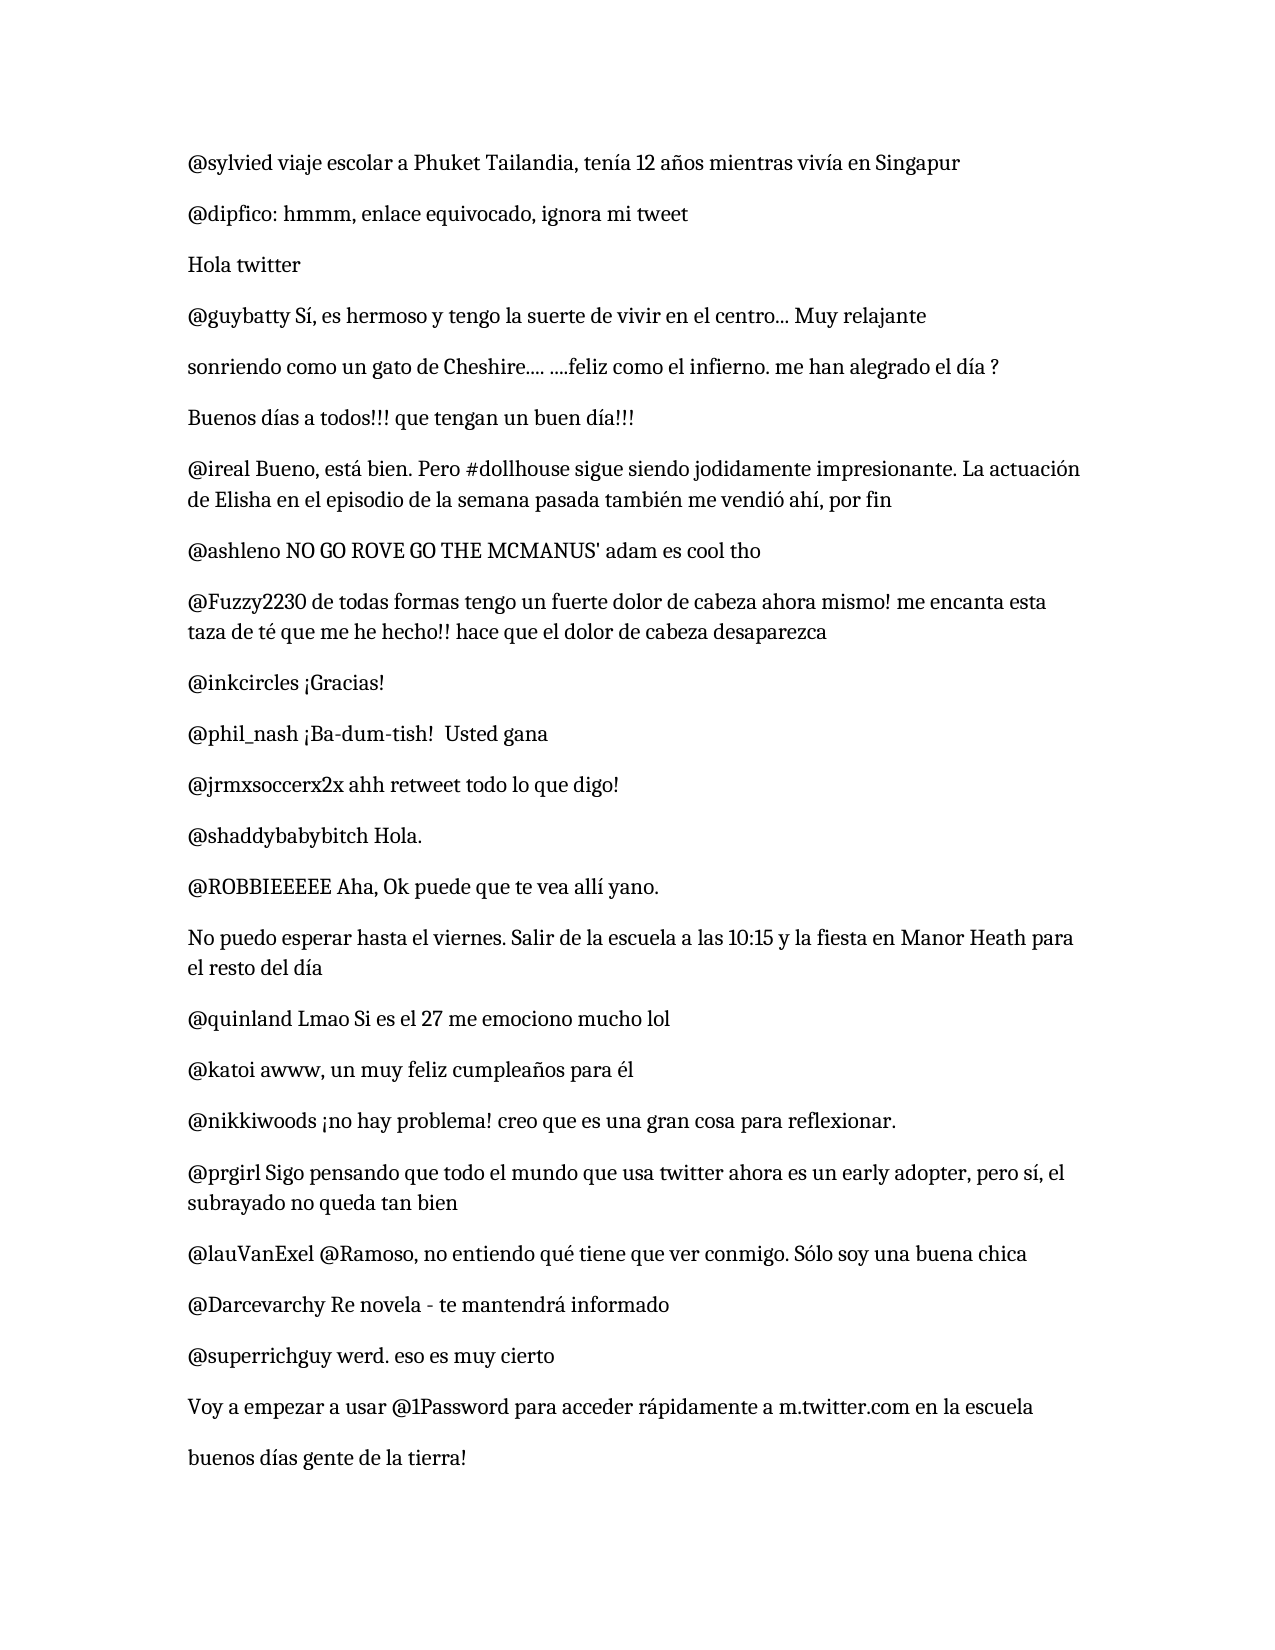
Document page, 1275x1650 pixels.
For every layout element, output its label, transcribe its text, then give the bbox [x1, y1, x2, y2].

text @dipfico: hmmm, enlace equivocado, ignora mi tweet [187, 201, 1087, 227]
text @lauVanExel @Ramoso, no entiendo qué tiene que ver conmigo. Sólo soy una buena chica [187, 1241, 1087, 1267]
text @inkcircles ¡Gracias! [187, 670, 1087, 696]
text @sylvied viaje escolar a Phuket Tailandia, tenía 12 años mientras vivía en Singapur [187, 150, 1087, 176]
text @ireal Bueno, está bien. Pero #dollhouse sigue siendo jodidamente impresionante. La actuación de Elisha en el episodio de la semana pasada también me vendió ahí, por fin [187, 456, 1087, 513]
text sonriendo como un gato de Cheshire.... ....feliz como el infierno. me han alegrado el día ? [187, 354, 1087, 381]
text No puedo esperar hasta el viernes. Salir de la escuela a las 10:15 y la fiesta en Manor Heath para el resto del día [187, 925, 1087, 982]
text @quinland Lmao Si es el 27 me emociono mucho lol [187, 1006, 1087, 1033]
text @Fuzzy2230 de todas formas tengo un fuerte dolor de cabeza ahora mismo! me encanta esta taza de té que me he hecho!! hace que el dolor de cabeza desaparezca [187, 588, 1087, 645]
text buenos días gente de la tierra! [187, 1445, 1087, 1471]
text Buenos días a todos!!! que tengan un buen día!!! [187, 405, 1087, 432]
text Hola twitter [187, 252, 1087, 278]
text @jrmxsoccerx2x ahh retweet todo lo que digo! [187, 772, 1087, 798]
text @ashleno NO GO ROVE GO THE MCMANUS' adam es cool tho [187, 537, 1087, 564]
text @phil_nash ¡Ba-dum-tish! Usted gana [187, 721, 1087, 747]
text @ROBBIEEEEE Aha, Ok puede que te vea allí yano. [187, 874, 1087, 900]
text @shaddybabybitch Hola. [187, 823, 1087, 849]
text @katoi awww, un muy feliz cumpleaños para él [187, 1057, 1087, 1084]
text @Darcevarchy Re novela - te mantendrá informado [187, 1292, 1087, 1318]
text @prgirl Sigo pensando que todo el mundo que usa twitter ahora es un early adopter, pero sí, el subrayado no queda tan bien [187, 1159, 1087, 1216]
text Voy a empezar a usar @1Password para acceder rápidamente a m.twitter.com en la escuela [187, 1394, 1087, 1420]
text @nikkiwoods ¡no hay problema! creo que es una gran cosa para reflexionar. [187, 1108, 1087, 1135]
text @guybatty Sí, es hermoso y tengo la suerte de vivir en el centro... Muy relajante [187, 303, 1087, 329]
text @superrichguy werd. eso es muy cierto [187, 1343, 1087, 1369]
